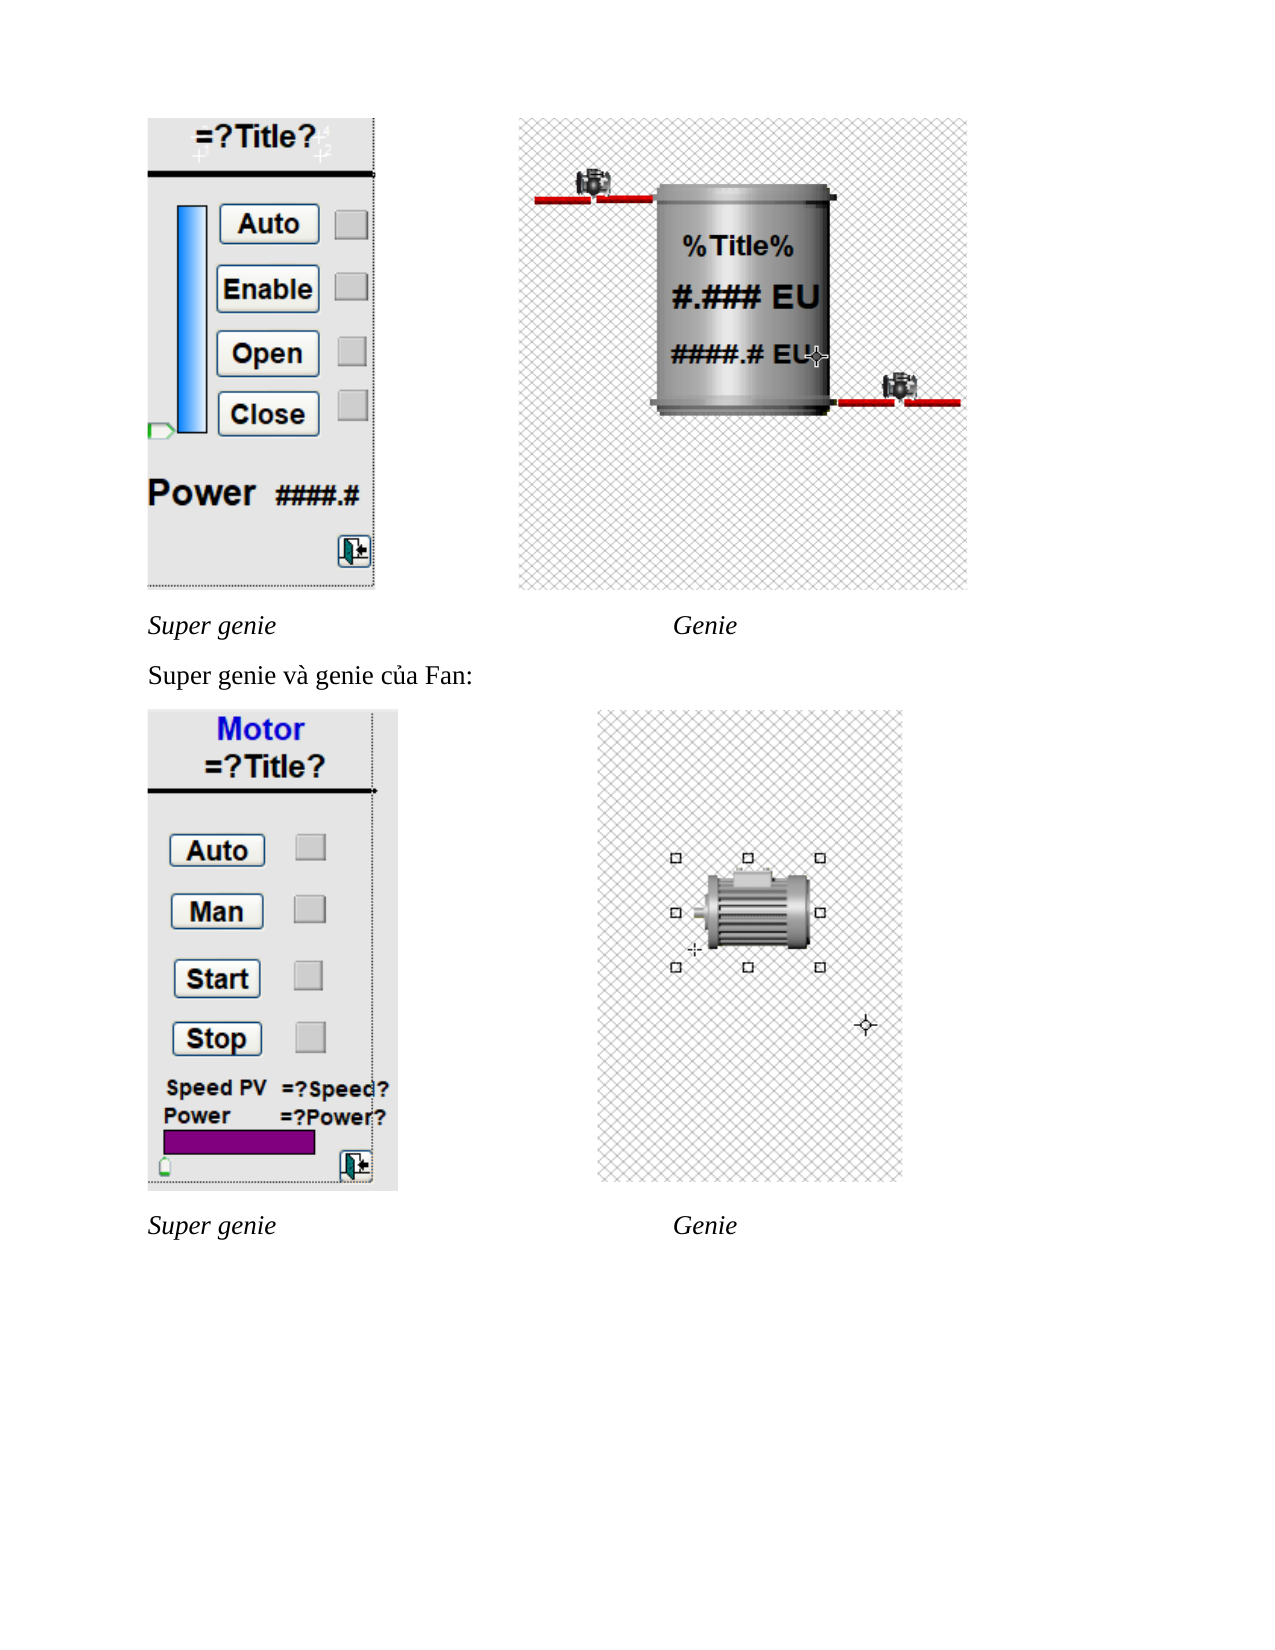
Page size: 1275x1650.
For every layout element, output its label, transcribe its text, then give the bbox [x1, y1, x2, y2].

picture [147, 709, 399, 1191]
picture [597, 710, 903, 1182]
text Super genie Genie [148, 1209, 1186, 1240]
picture [518, 118, 968, 590]
text Super genie và genie của Fan: [148, 659, 1186, 690]
text Super genie Genie [148, 609, 1186, 640]
picture [147, 118, 376, 590]
